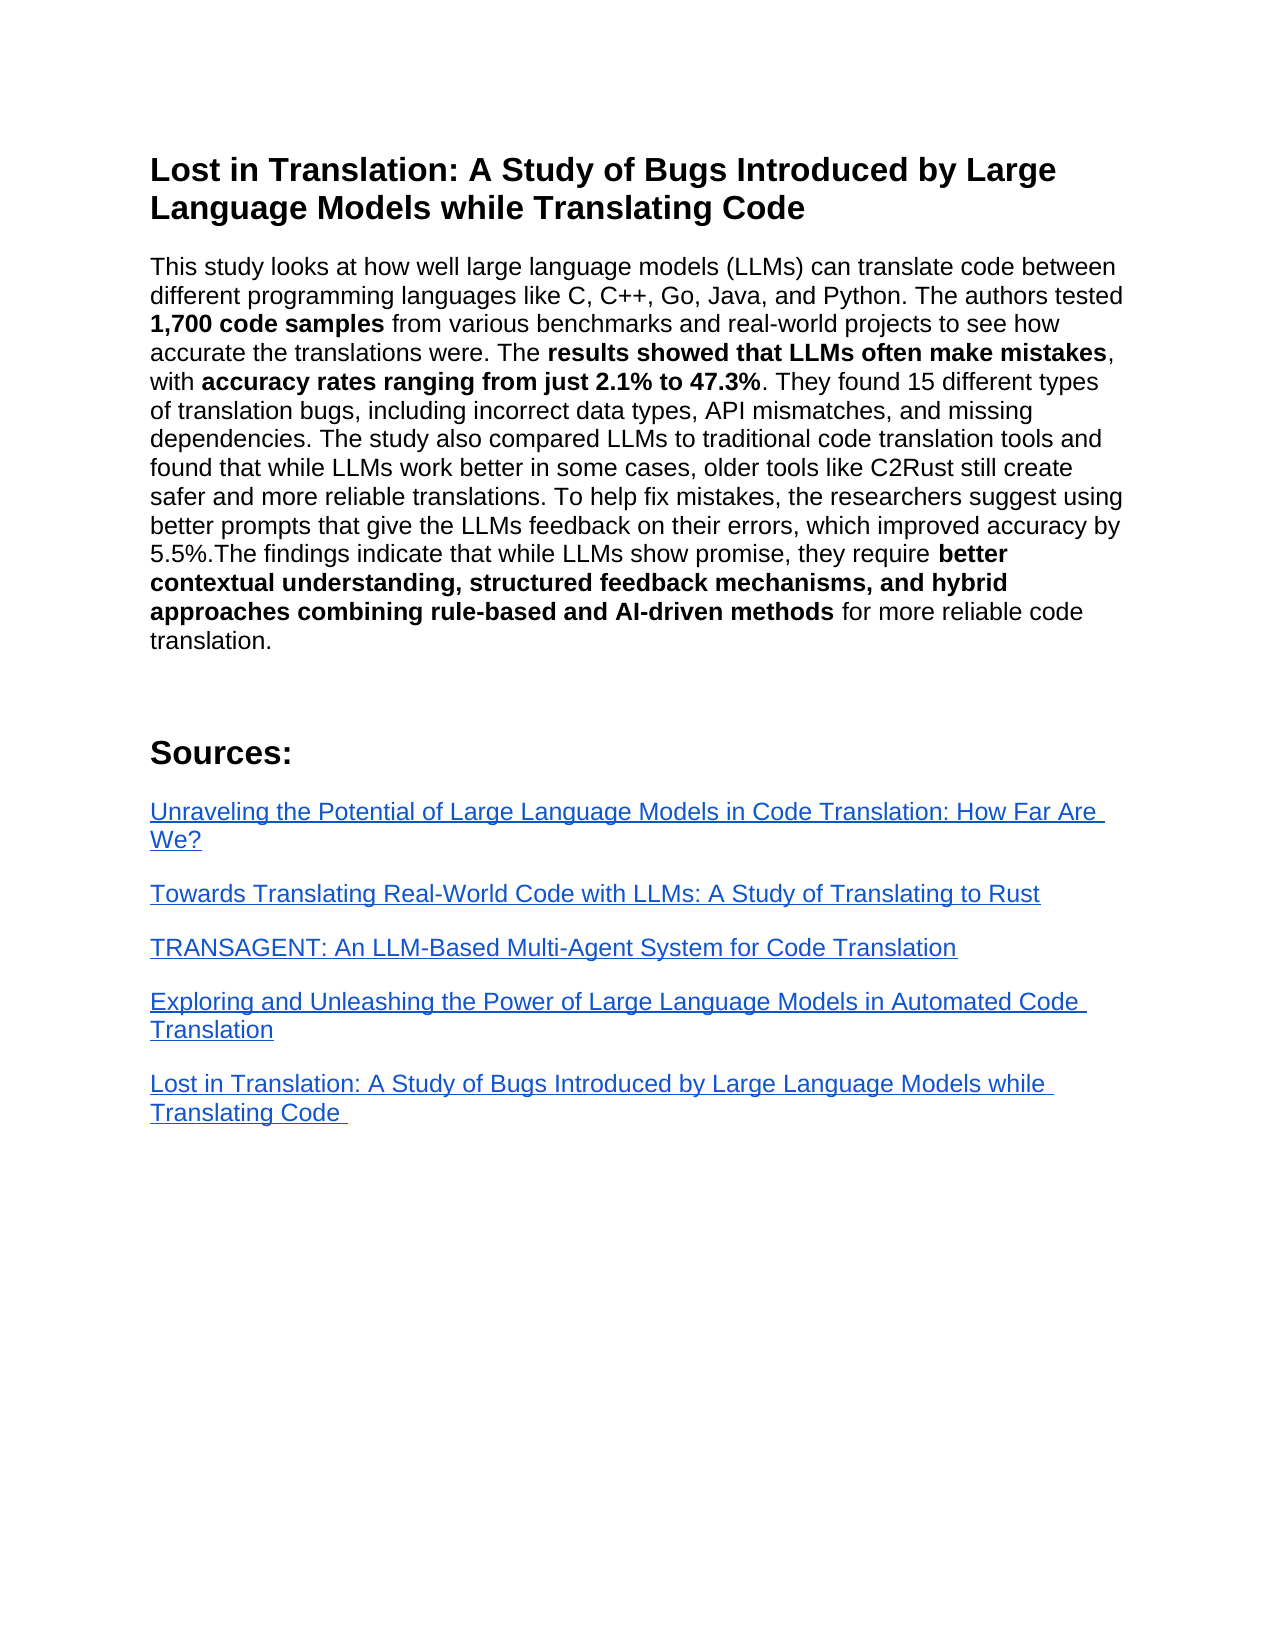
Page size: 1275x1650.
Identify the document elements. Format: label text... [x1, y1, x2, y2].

text Towards Translating Real-World Code with LLMs: A Study of Translating to Rust [150, 879, 1125, 908]
subtitle Sources: [150, 733, 1125, 772]
subtitle Lost in Translation: A Study of Bugs Introduced by Large Language Models while Translating Code [150, 150, 1125, 227]
text This study looks at how well large language models (LLMs) can translate code between different programming languages like C, C++, Go, Java, and Python. The authors tested 1,700 code samples from various benchmarks and real-world projects to see how accurate the translations were. The results showed that LLMs often make mistakes, with accuracy rates ranging from just 2.1% to 47.3%. They found 15 different types of translation bugs, including incorrect data types, API mismatches, and missing dependencies. The study also compared LLMs to traditional code translation tools and found that while LLMs work better in some cases, older tools like C2Rust still create safer and more reliable translations. To help fix mistakes, the researchers suggest using better prompts that give the LLMs feedback on their errors, which improved accuracy by 5.5%.The findings indicate that while LLMs show promise, they require better contextual understanding, structured feedback mechanisms, and hybrid approaches combining rule-based and AI-driven methods for more reliable code translation. [150, 252, 1125, 654]
text TRANSAGENT: An LLM-Based Multi-Agent System for Code Translation [150, 933, 1125, 962]
text Unraveling the Potential of Large Language Models in Code Translation: How Far Are We? [150, 797, 1125, 854]
text Exploring and Unleashing the Power of Large Language Models in Automated Code Translation [150, 987, 1125, 1044]
text Lost in Translation: A Study of Bugs Introduced by Large Language Models while Translating Code [150, 1069, 1125, 1127]
